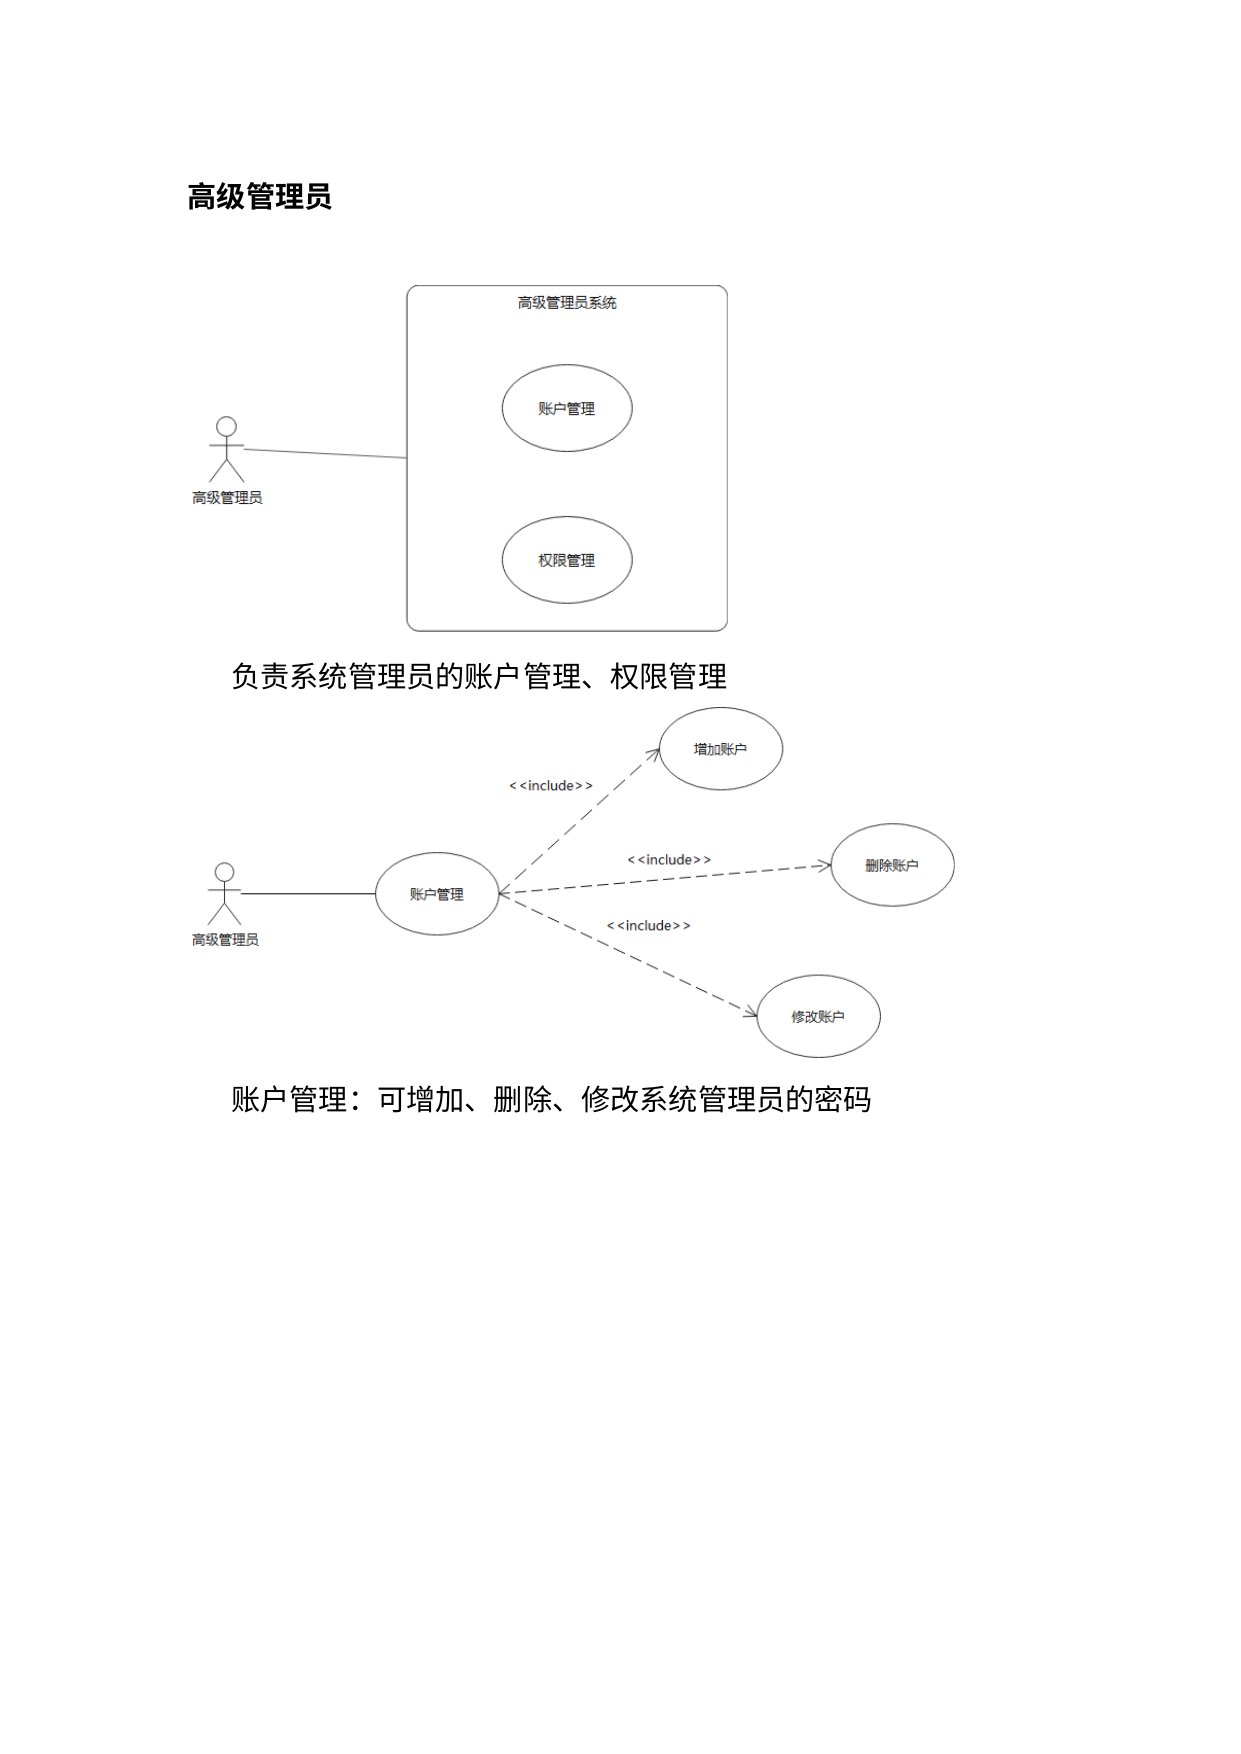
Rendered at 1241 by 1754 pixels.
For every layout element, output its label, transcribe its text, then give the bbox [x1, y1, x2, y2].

picture [187, 707, 955, 1059]
subtitle 高级管理员 [187, 162, 1053, 227]
picture [187, 285, 728, 632]
text 账户管理：可增加、删除、修改系统管理员的密码 [187, 1065, 1053, 1130]
text 负责系统管理员的账户管理、权限管理 [187, 642, 1053, 707]
